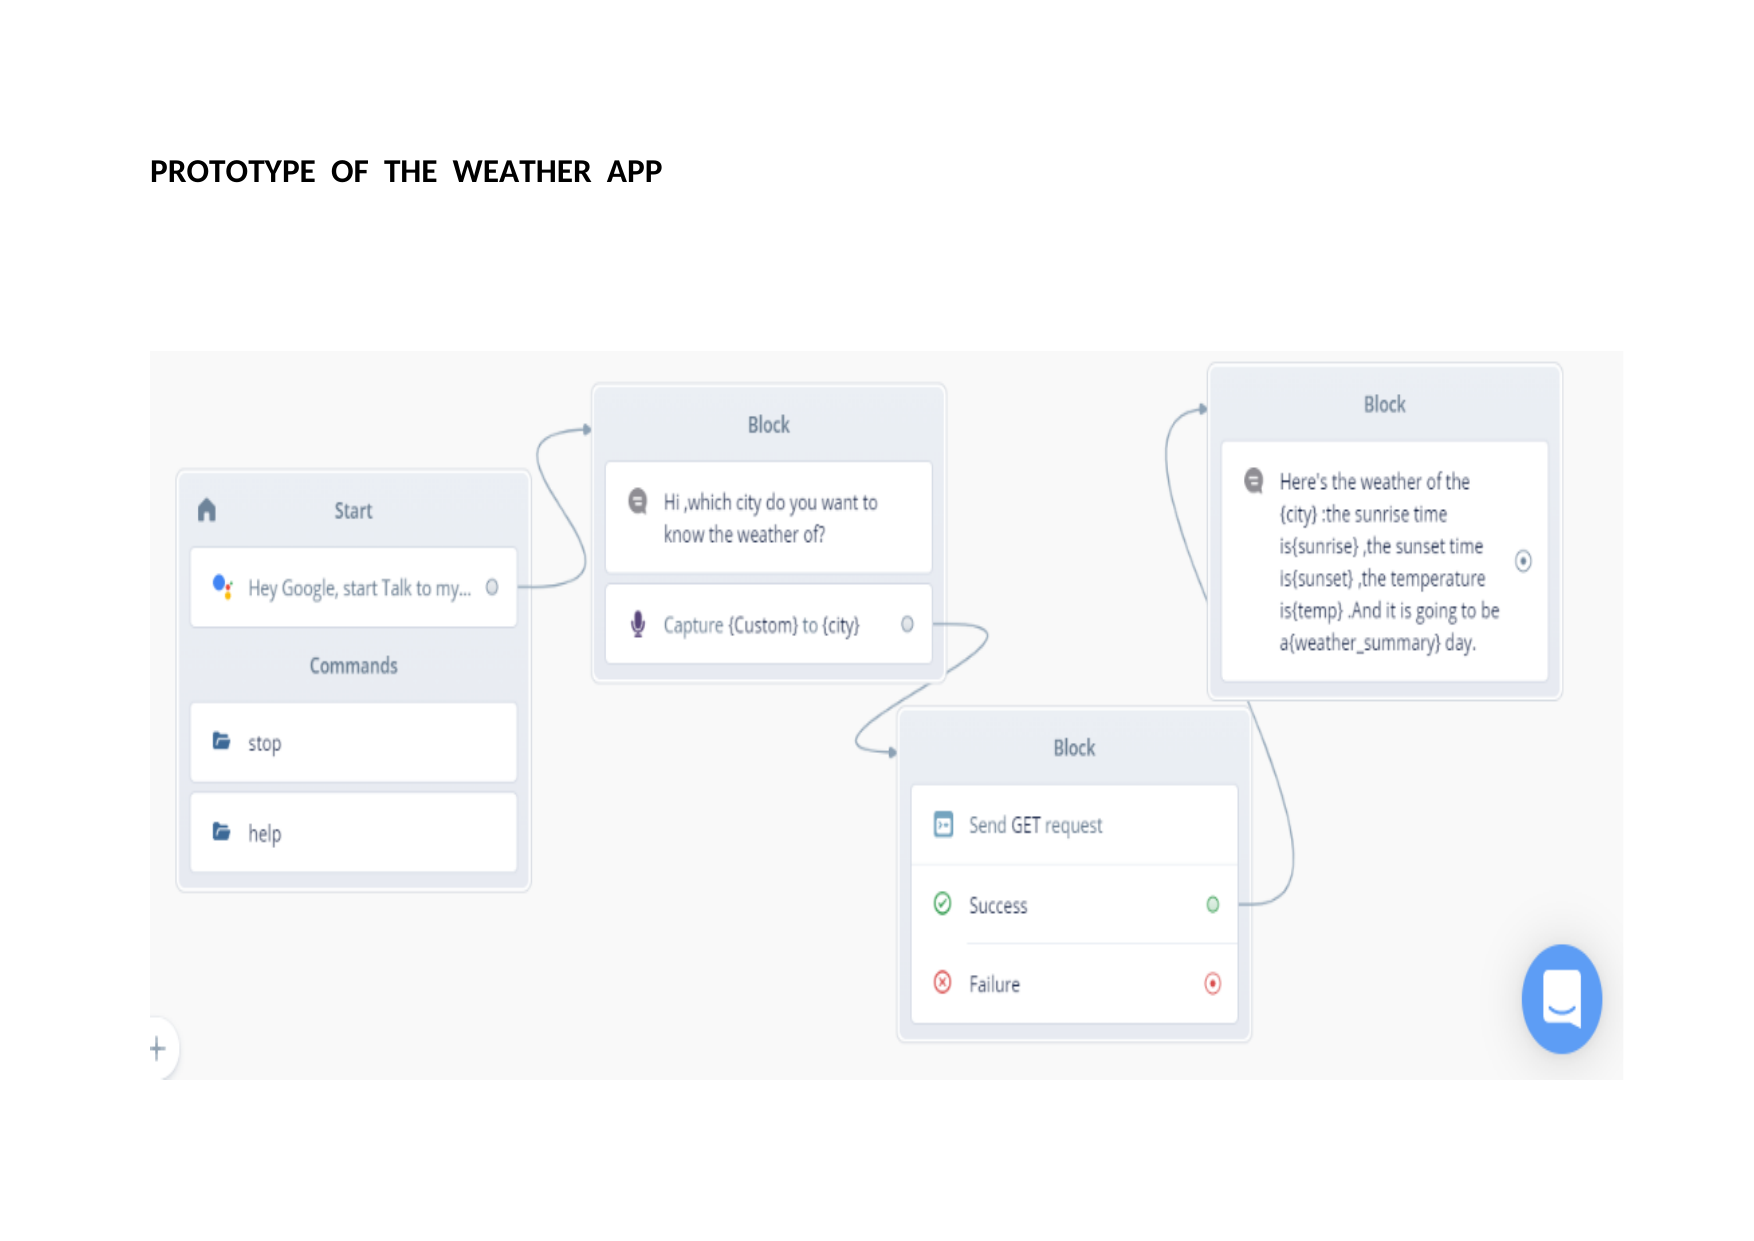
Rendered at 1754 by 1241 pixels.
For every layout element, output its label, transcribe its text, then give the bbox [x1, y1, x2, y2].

text PROTOTYPE OF THE WEATHER APP [150, 150, 1604, 191]
picture [150, 351, 1624, 1080]
